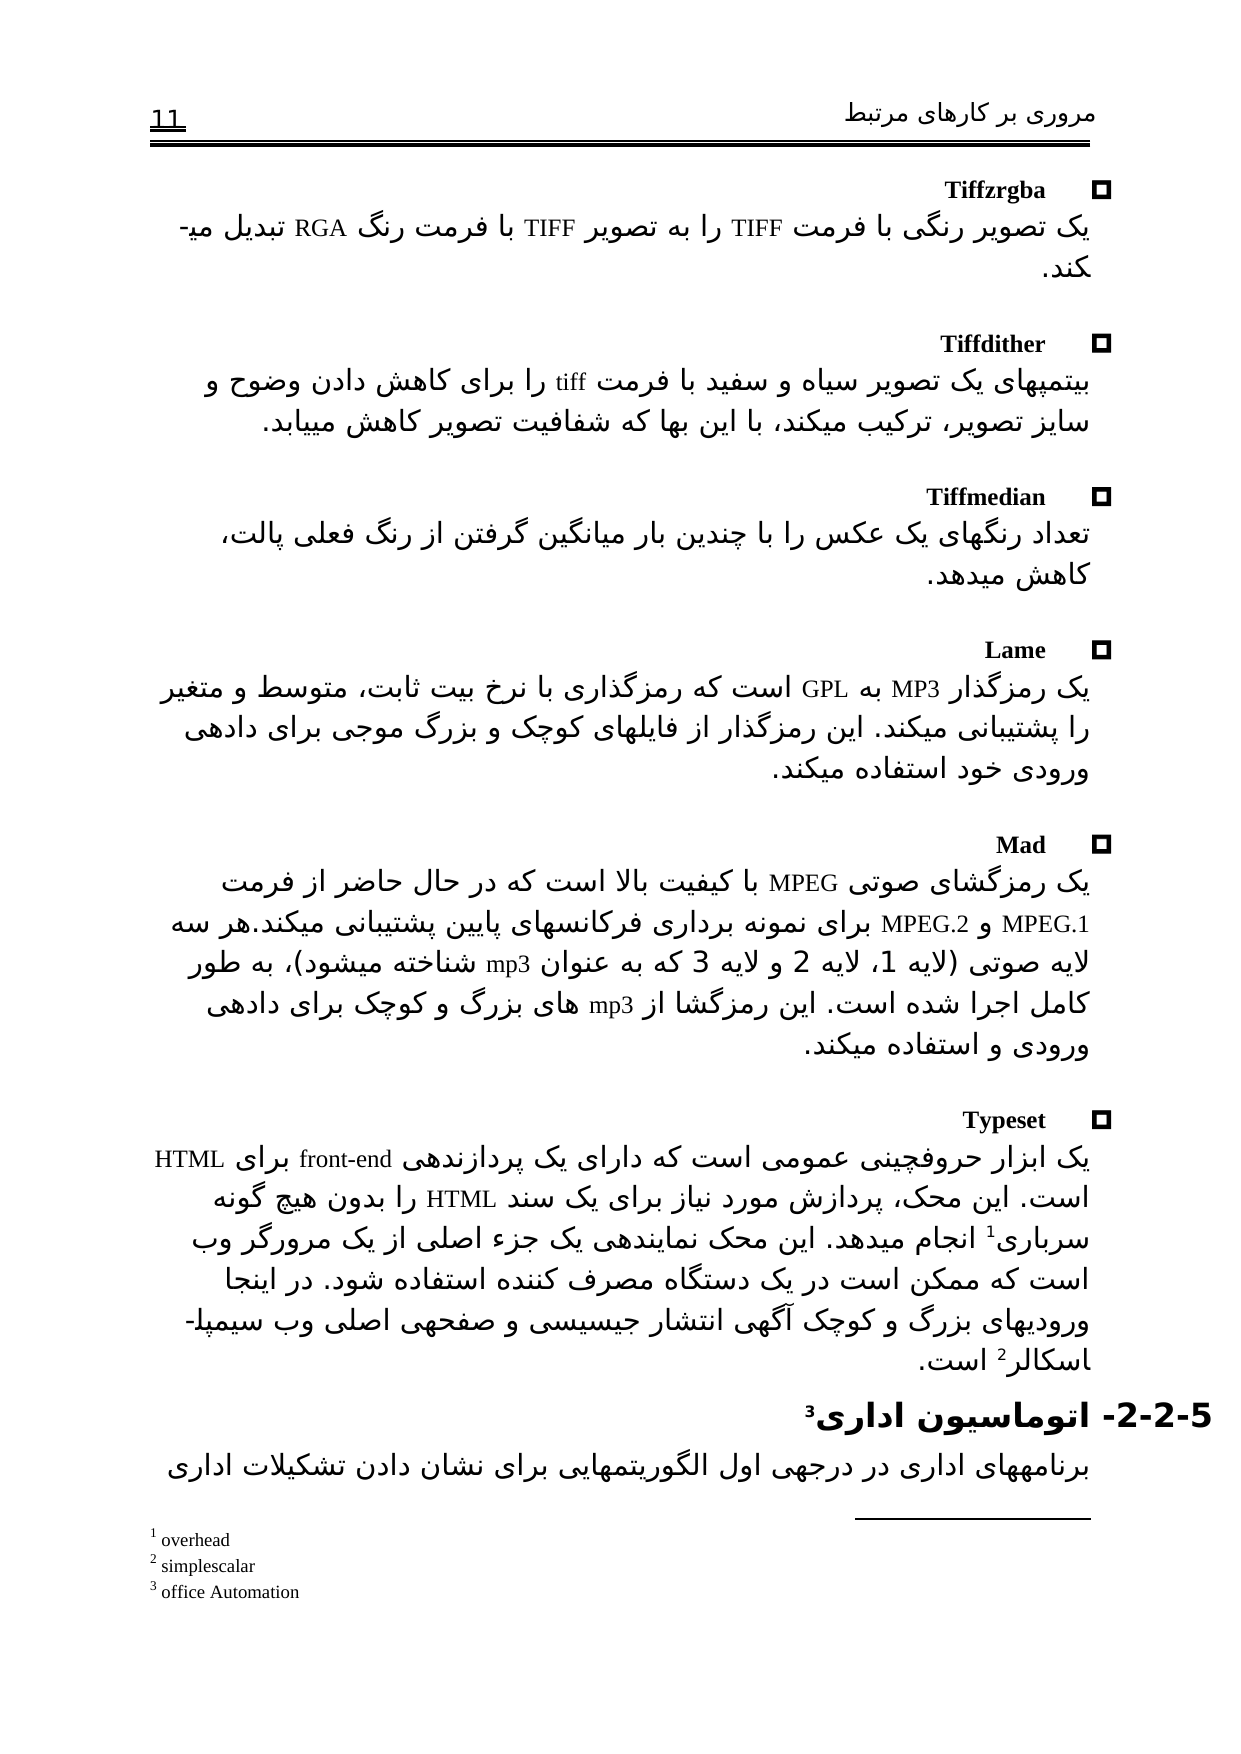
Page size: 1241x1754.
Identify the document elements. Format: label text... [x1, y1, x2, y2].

text Mad [150, 830, 1090, 858]
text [150, 1448, 1090, 1482]
text یک ابزار حروفچینی عمومی است که دارای یک پردازندهی front-end برای HTML است. این محک، پردازش مورد نیاز برای یک سند HTML را بدون هیچ گونه سرباری انجام میدهد. این محک نمایندهی یک جزء اصلی از یک مرورگر وب است که ممکن است در یک دستگاه مصرف کننده استفاده شود. در اینجا ورودیهای بزرگ و کوچک آگهی انتشار جیسیسی و صفحهی اصلی وب سیمپلاسکالر است. [150, 1140, 1090, 1377]
text تعداد رنگهای یک عکس را با چندین بار میانگین گرفتن از رنگ فعلی پالت، کاهش میدهد. [150, 517, 1090, 591]
text Tiffzrgba [150, 175, 1090, 204]
text Tiffmedian [150, 482, 1090, 511]
text یک تصویر رنگی با فرمت TIFF را به تصویر TIFF با فرمت رنگ RGA تبدیل میکند. [150, 210, 1090, 284]
text بیتمپهای یک تصویر سیاه و سفید با فرمت tiff را برای کاهش دادن وضوح و سایز تصویر، ترکیب میکند، با این بها که شفافیت تصویر کاهش مییابد. [150, 363, 1090, 438]
text Tiffdither [150, 329, 1090, 357]
text اتوماسیون اداری [150, 1397, 1090, 1436]
text یک رمزگشای صوتی MPEG با کیفیت بالا است که در حال حاضر از فرمت MPEG.1 و MPEG.2 برای نمونه برداری فرکانسهای پایین پشتیبانی میکند.هر سه لایه صوتی (لایه 1، لایه 2 و لایه 3 که به عنوان mp3 شناخته میشود)، به طور کامل اجرا شده است. این رمزگشا از mp3 های بزرگ و کوچک برای دادهی ورودی و استفاده میکند. [150, 864, 1090, 1061]
text Typeset [150, 1105, 1090, 1134]
text یک رمزگذار MP3 به GPL است که رمزگذاری با نرخ بیت ثابت، متوسط و متغیر را پشتیبانی میکند. این رمزگذار از فایلهای کوچک و بزرگ موجی برای دادهی ورودی خود استفاده میکند. [150, 670, 1090, 786]
text Lame [150, 636, 1090, 664]
